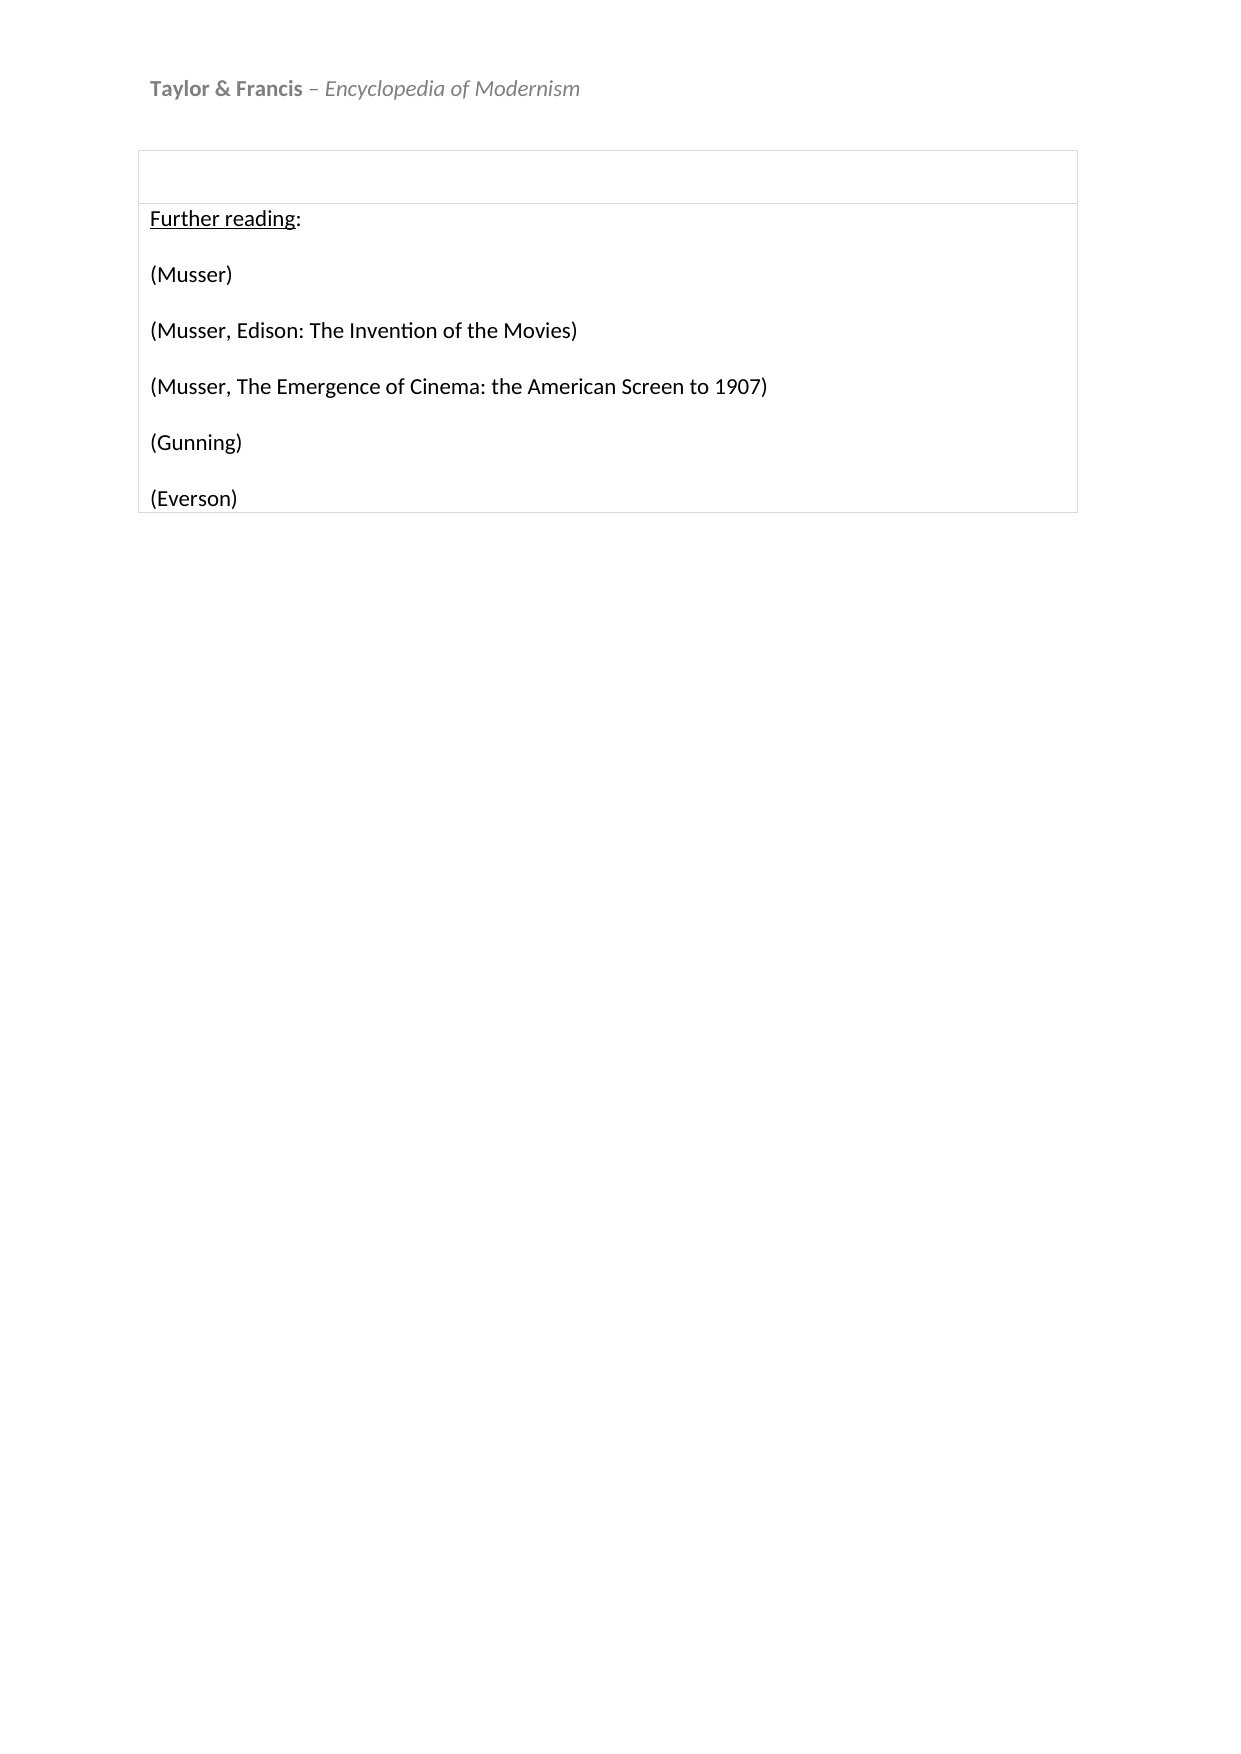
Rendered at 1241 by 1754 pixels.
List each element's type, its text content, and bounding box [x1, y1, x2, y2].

table_cell Further reading: [139, 204, 1077, 512]
